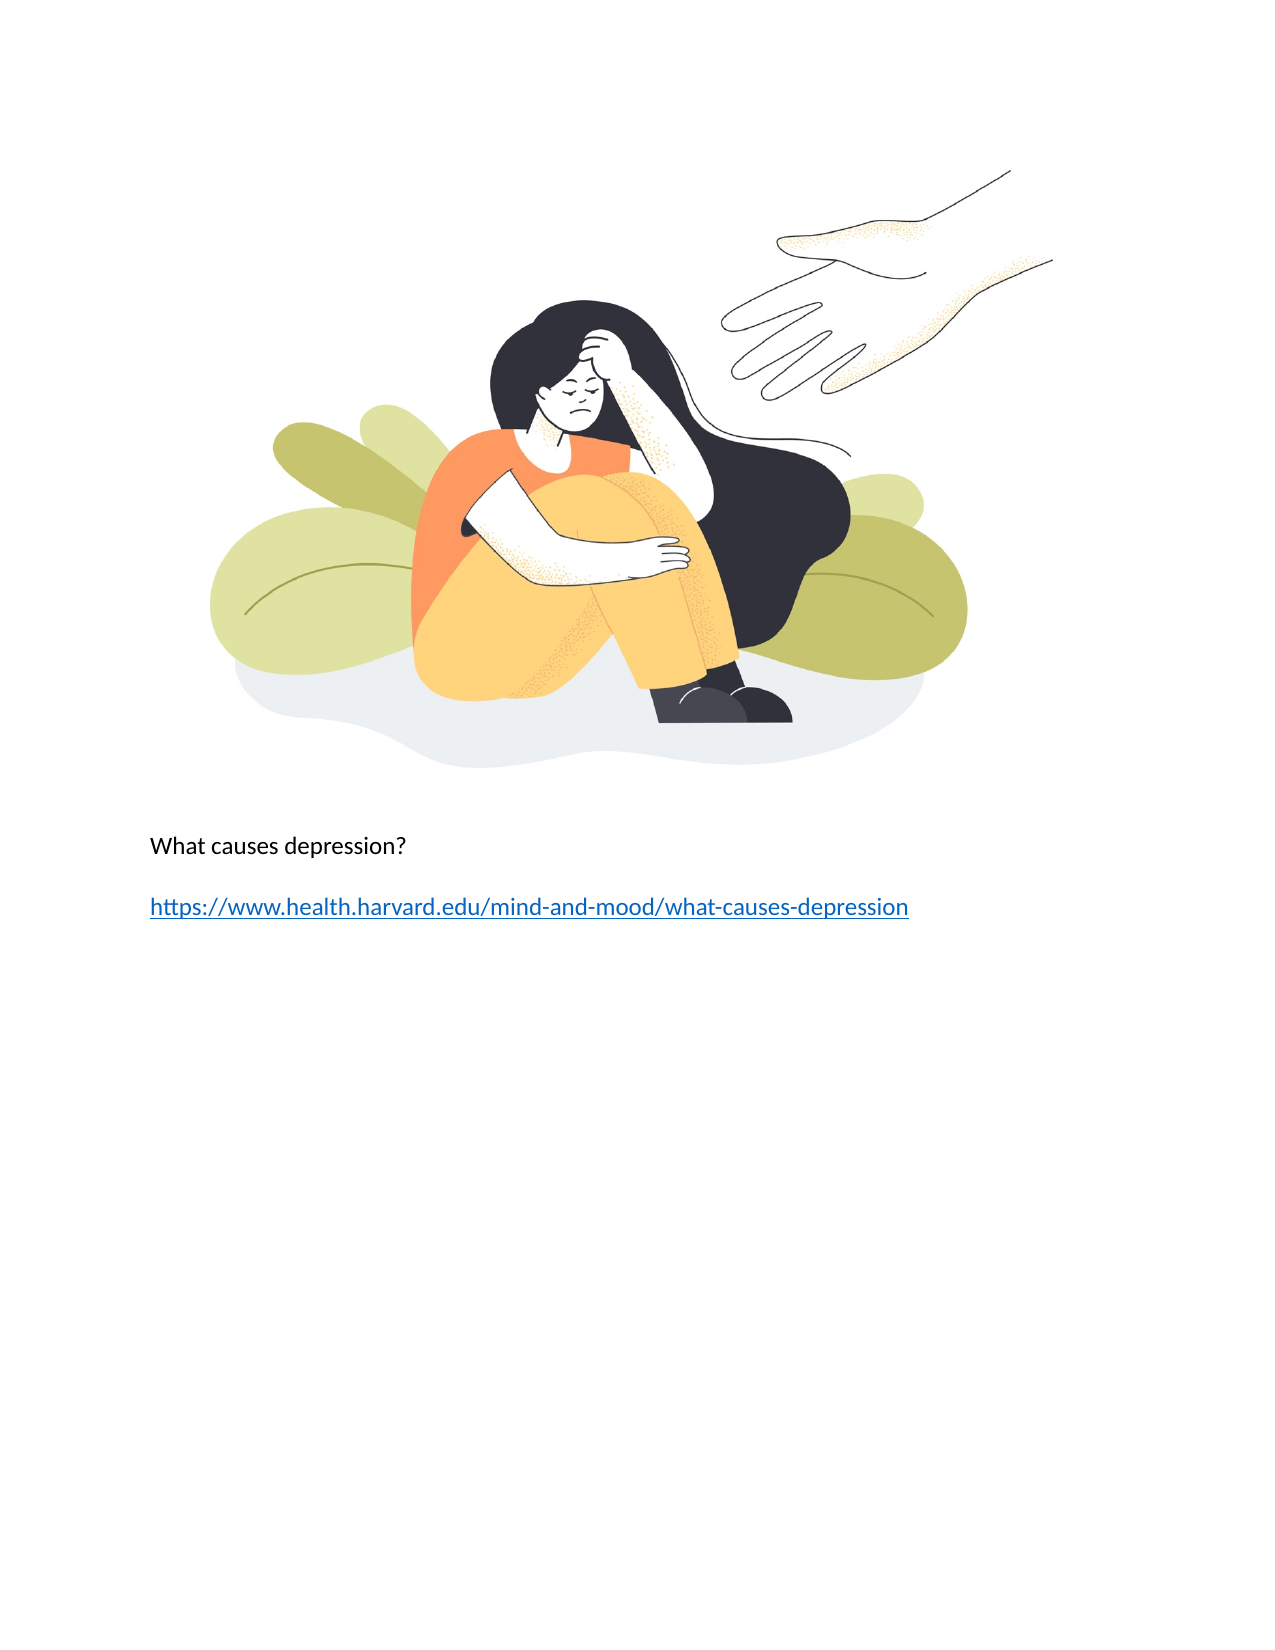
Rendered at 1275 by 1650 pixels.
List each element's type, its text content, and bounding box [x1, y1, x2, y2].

text What causes depression? [150, 831, 1125, 861]
picture [150, 150, 1125, 800]
text https://www.health.harvard.edu/mind-and-mood/what-causes-depression [150, 892, 1125, 922]
